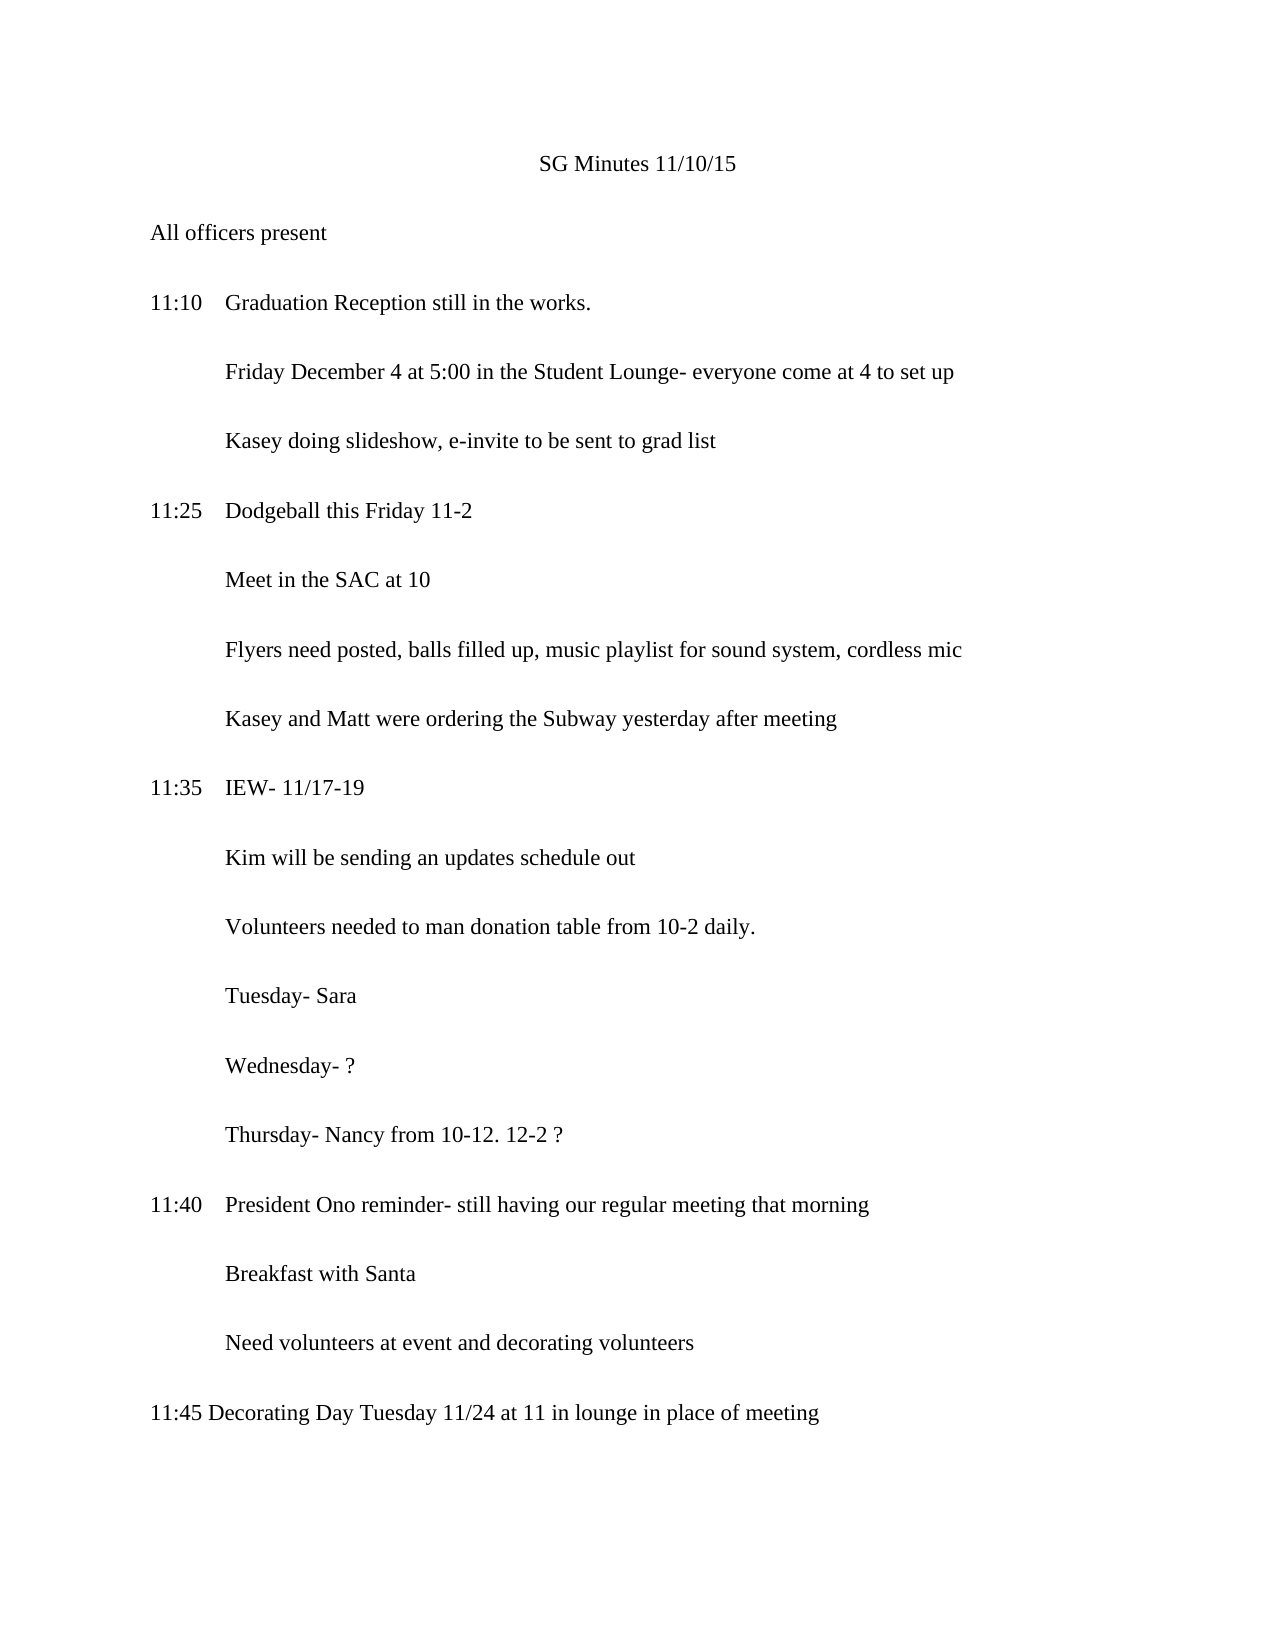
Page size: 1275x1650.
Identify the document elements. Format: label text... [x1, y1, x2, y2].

text Thursday- Nancy from 10-12. 12-2 ? [150, 1121, 1125, 1148]
text Tuesday- Sara [150, 982, 1125, 1009]
text Need volunteers at event and decorating volunteers [150, 1329, 1125, 1356]
text SG Minutes 11/10/15 [150, 150, 1125, 176]
text All officers present [150, 219, 1125, 246]
text Kasey and Matt were ordering the Subway yesterday after meeting [150, 705, 1125, 731]
text Wednesday- ? [150, 1052, 1125, 1078]
text Flyers need posted, balls filled up, music playlist for sound system, cordless mic [150, 636, 1125, 662]
text Volunteers needed to man donation table from 10-2 daily. [150, 913, 1125, 939]
text 11:35 IEW- 11/17-19 [150, 774, 1125, 801]
text Breakfast with Santa [150, 1260, 1125, 1286]
text 11:40 President Ono reminder- still having our regular meeting that morning [150, 1191, 1125, 1217]
text Friday December 4 at 5:00 in the Student Lounge- everyone come at 4 to set up [150, 358, 1125, 384]
text Kasey doing slideshow, e-invite to be sent to grad list [150, 427, 1125, 454]
text 11:10 Graduation Reception still in the works. [150, 289, 1125, 315]
text 11:45 Decorating Day Tuesday 11/24 at 11 in lounge in place of meeting [150, 1399, 1125, 1425]
text Meet in the SAC at 10 [150, 566, 1125, 593]
text Kim will be sending an updates schedule out [150, 844, 1125, 870]
text 11:25 Dodgeball this Friday 11-2 [150, 497, 1125, 523]
